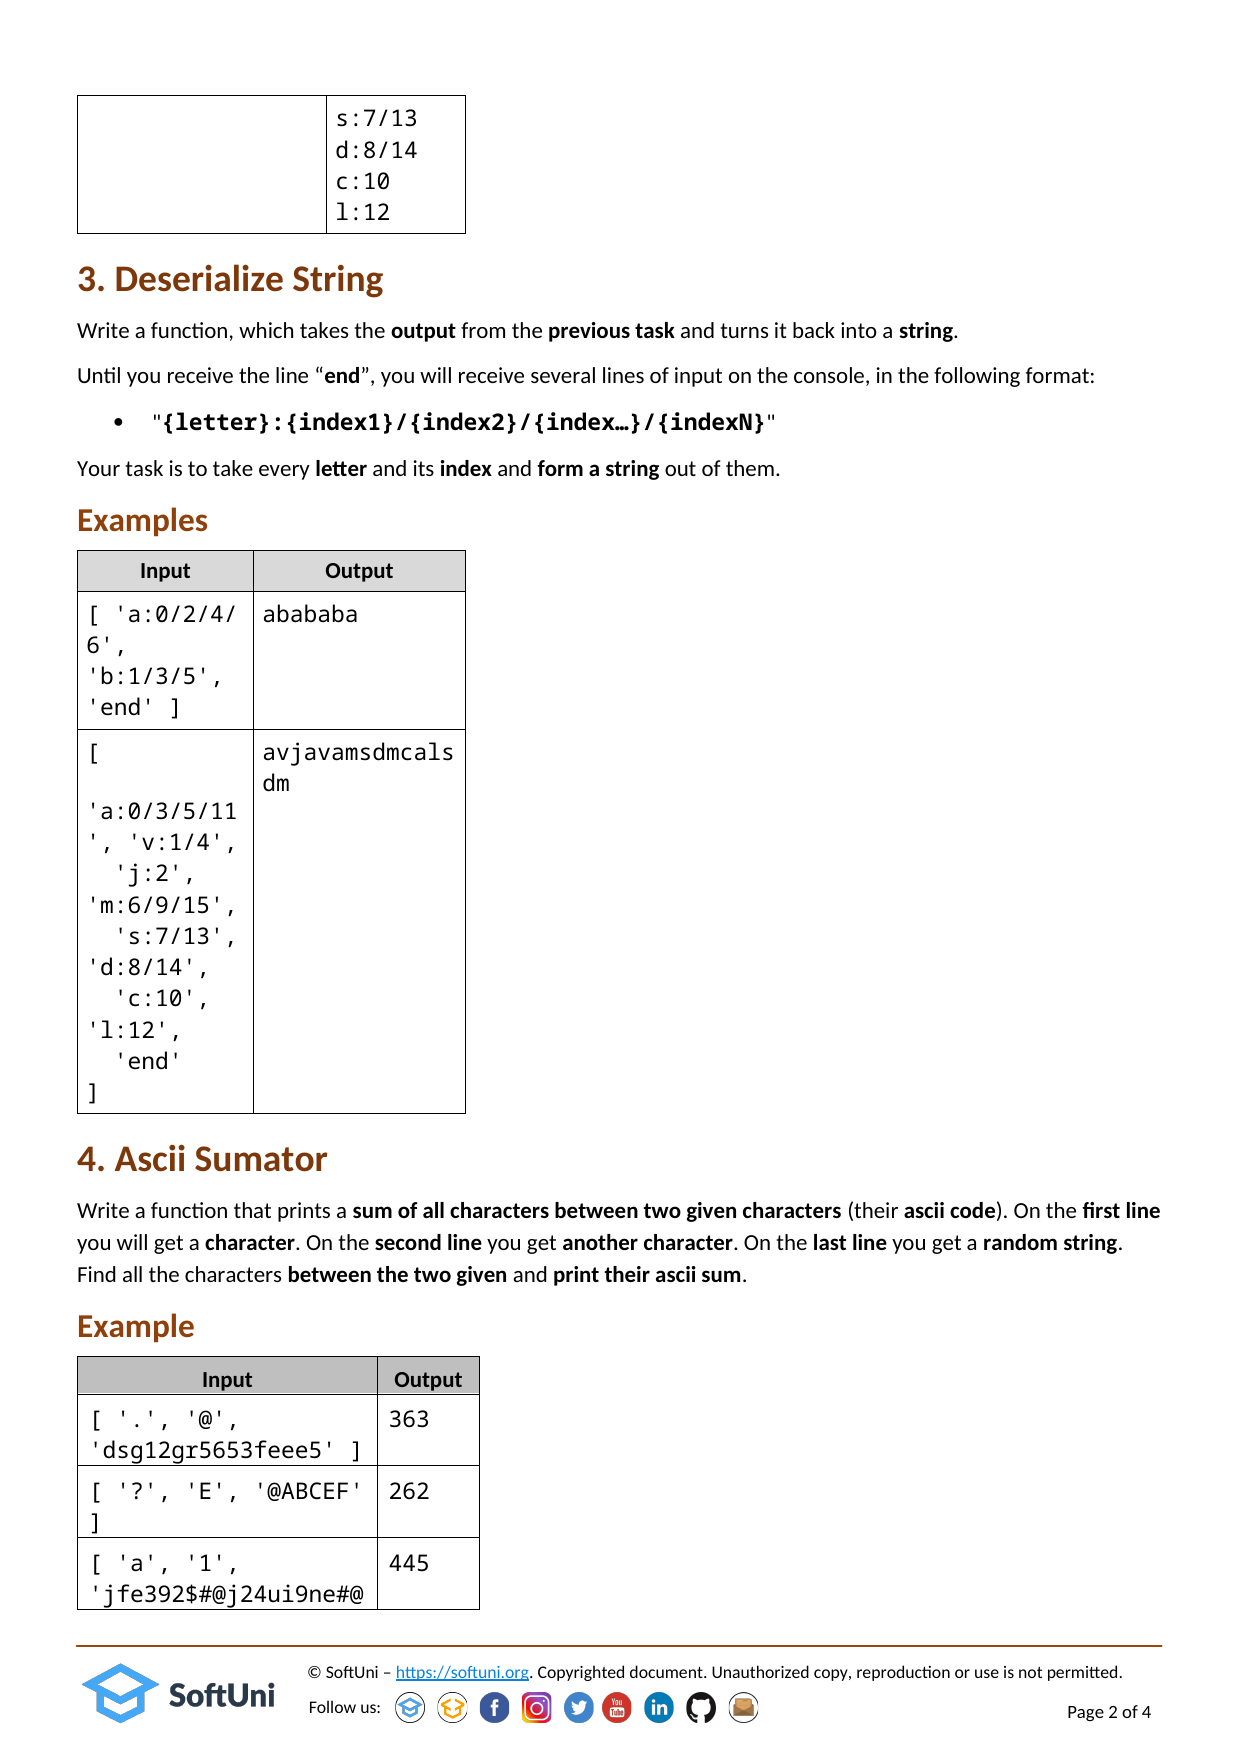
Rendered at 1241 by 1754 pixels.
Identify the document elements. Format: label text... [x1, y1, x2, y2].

text Write a function, which takes the output from the previous task and turns it back into a string. [77, 316, 1163, 344]
picture [686, 1692, 716, 1723]
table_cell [78, 1538, 377, 1609]
picture [644, 1714, 653, 1723]
text Until you receive the line “end”, you will receive several lines of input on the console, in the following format: [77, 361, 1163, 389]
subtitle Ascii Sumator [77, 1135, 1163, 1181]
text Write a function that prints a sum of all characters between two given characters (their ascii code). On the first line you will get a character. On the second line you get another character. On the last line you get a random string. Find all the characters between the two given and print their ascii sum. [77, 1196, 1163, 1288]
table_cell 363 [378, 1395, 479, 1465]
subtitle Example [77, 1305, 1163, 1346]
table_cell [ 'a:0/3/5/11', 'v:1/4', 'j:2', 'm:6/9/15', 's:7/13', 'd:8/14', 'c:10', 'l:12', 'end' ] [78, 730, 253, 1113]
table_cell 262 [378, 1466, 479, 1537]
list "{letter}:{index1}/{index2}/{index…}/{indexN}" [114, 406, 1163, 437]
picture [522, 1692, 552, 1723]
picture [479, 1692, 510, 1723]
table_header Output [254, 551, 465, 591]
picture [728, 1692, 759, 1723]
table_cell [327, 96, 465, 233]
table_cell [ '.', '@', 'dsg12gr5653feee5' ] [78, 1395, 377, 1465]
picture [644, 1692, 653, 1701]
subtitle Deserialize String [77, 255, 1163, 301]
table_header Input [78, 1357, 377, 1393]
text Your task is to take every letter and its index and form a string out of them. [77, 454, 1163, 482]
table_cell [ '?', 'E', '@ABCEF' ] [78, 1466, 377, 1537]
picture [437, 1692, 468, 1723]
picture [75, 1658, 281, 1729]
picture [395, 1692, 425, 1723]
picture [665, 1714, 674, 1723]
table_cell 445 [378, 1538, 479, 1609]
picture [665, 1692, 674, 1701]
table_header Input [78, 551, 253, 591]
table_cell avjavamsdmcalsdm [254, 730, 465, 1113]
picture [602, 1692, 632, 1723]
subtitle Examples [77, 499, 1163, 539]
table_cell [ 'a:0/2/4/6', 'b:1/3/5', 'end' ] [78, 592, 253, 728]
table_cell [78, 96, 326, 233]
picture [564, 1692, 594, 1723]
table_cell abababa [254, 592, 465, 728]
table_header Output [378, 1357, 479, 1393]
picture [658, 1705, 667, 1714]
